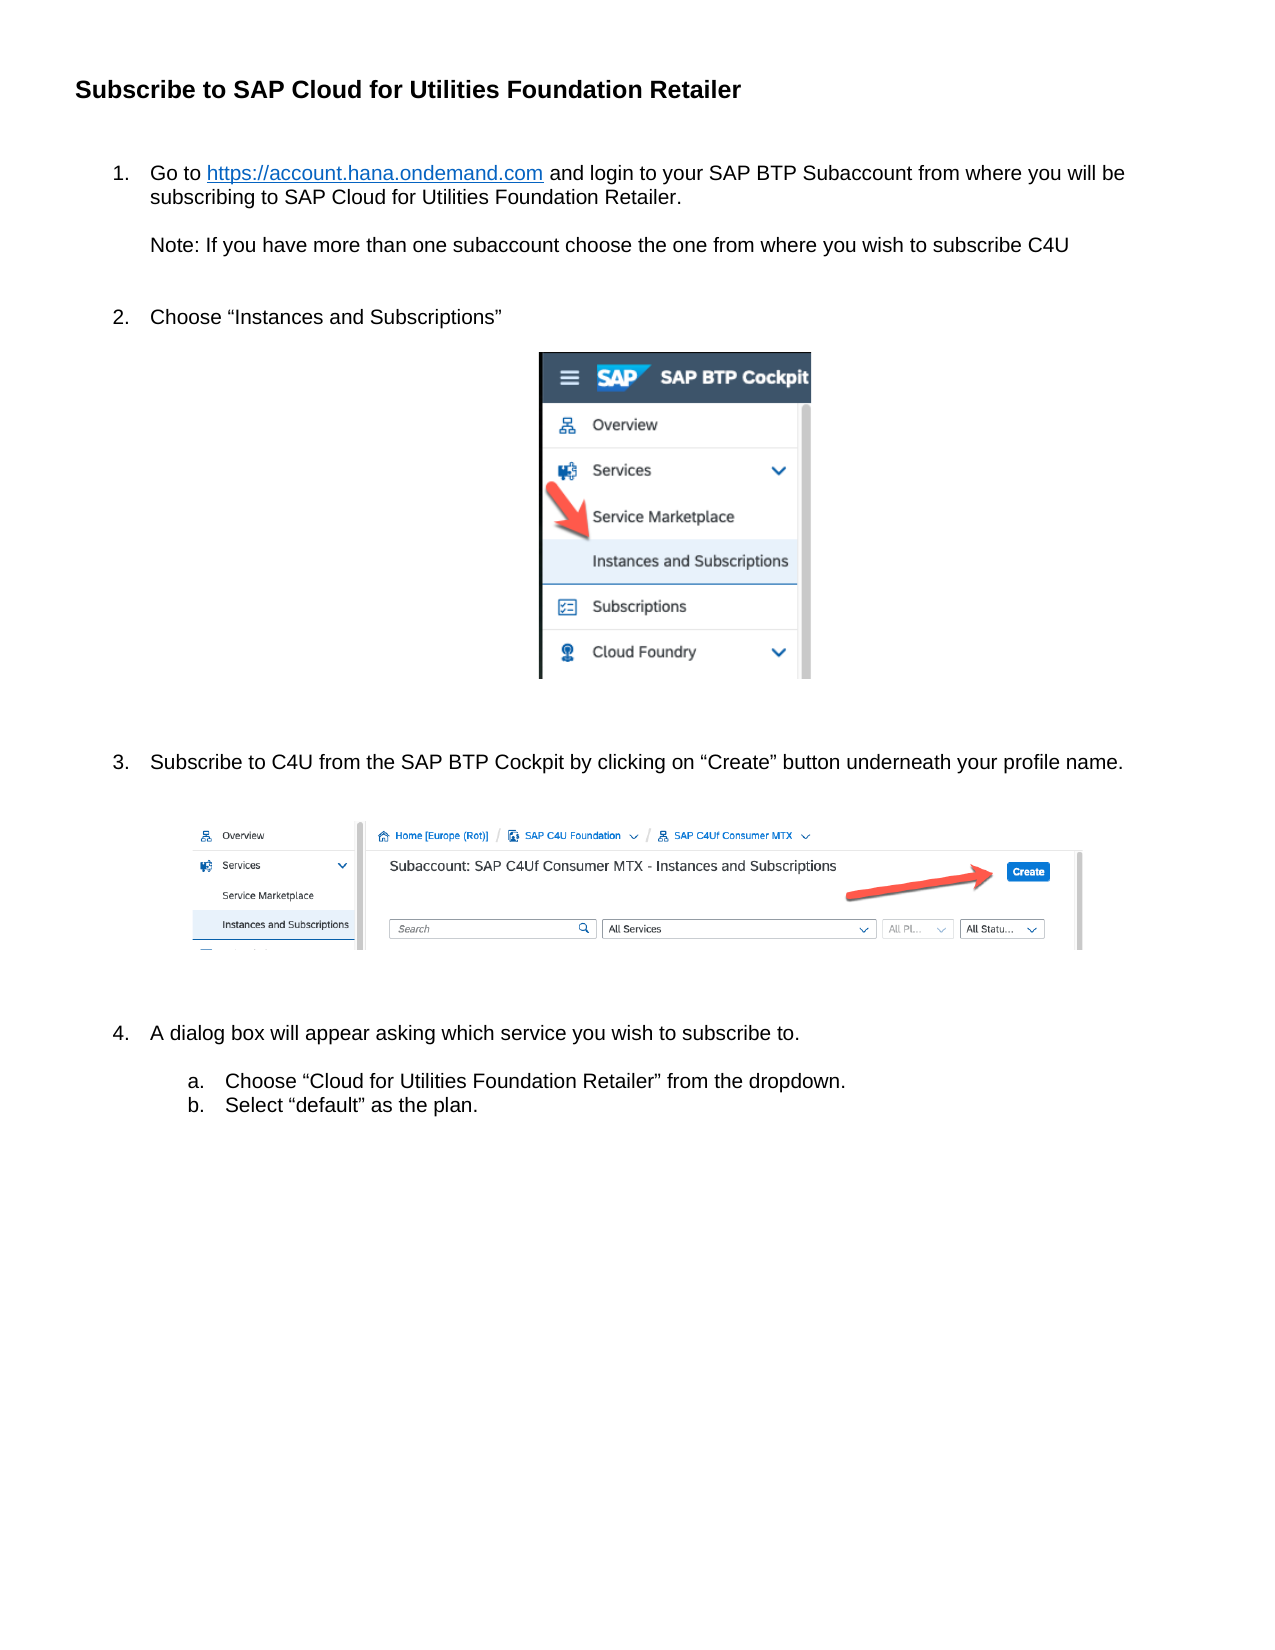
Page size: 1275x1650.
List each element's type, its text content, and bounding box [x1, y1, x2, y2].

text Subscribe to SAP Cloud for Utilities Foundation Retailer [75, 75, 1200, 104]
list Note: If you have more than one subaccount choose the one from where you wish to subscribe C4U [150, 233, 1200, 257]
list Choose “Instances and Subscriptions” [112, 305, 1200, 329]
picture [192, 821, 1083, 950]
list Go to https://account.hana.ondemand.com and login to your SAP BTP Subaccount from where you will be subscribing to SAP Cloud for Utilities Foundation Retailer. [112, 161, 1200, 209]
picture [538, 352, 812, 679]
list Subscribe to C4U from the SAP BTP Cockpit by clicking on “Create” button underneath your profile name. [112, 750, 1200, 774]
list A dialog box will appear asking which service you wish to subscribe to. [112, 1021, 1200, 1045]
list Select “default” as the plan. [187, 1093, 1200, 1117]
list Choose “Cloud for Utilities Foundation Retailer” from the dropdown. [187, 1069, 1200, 1093]
